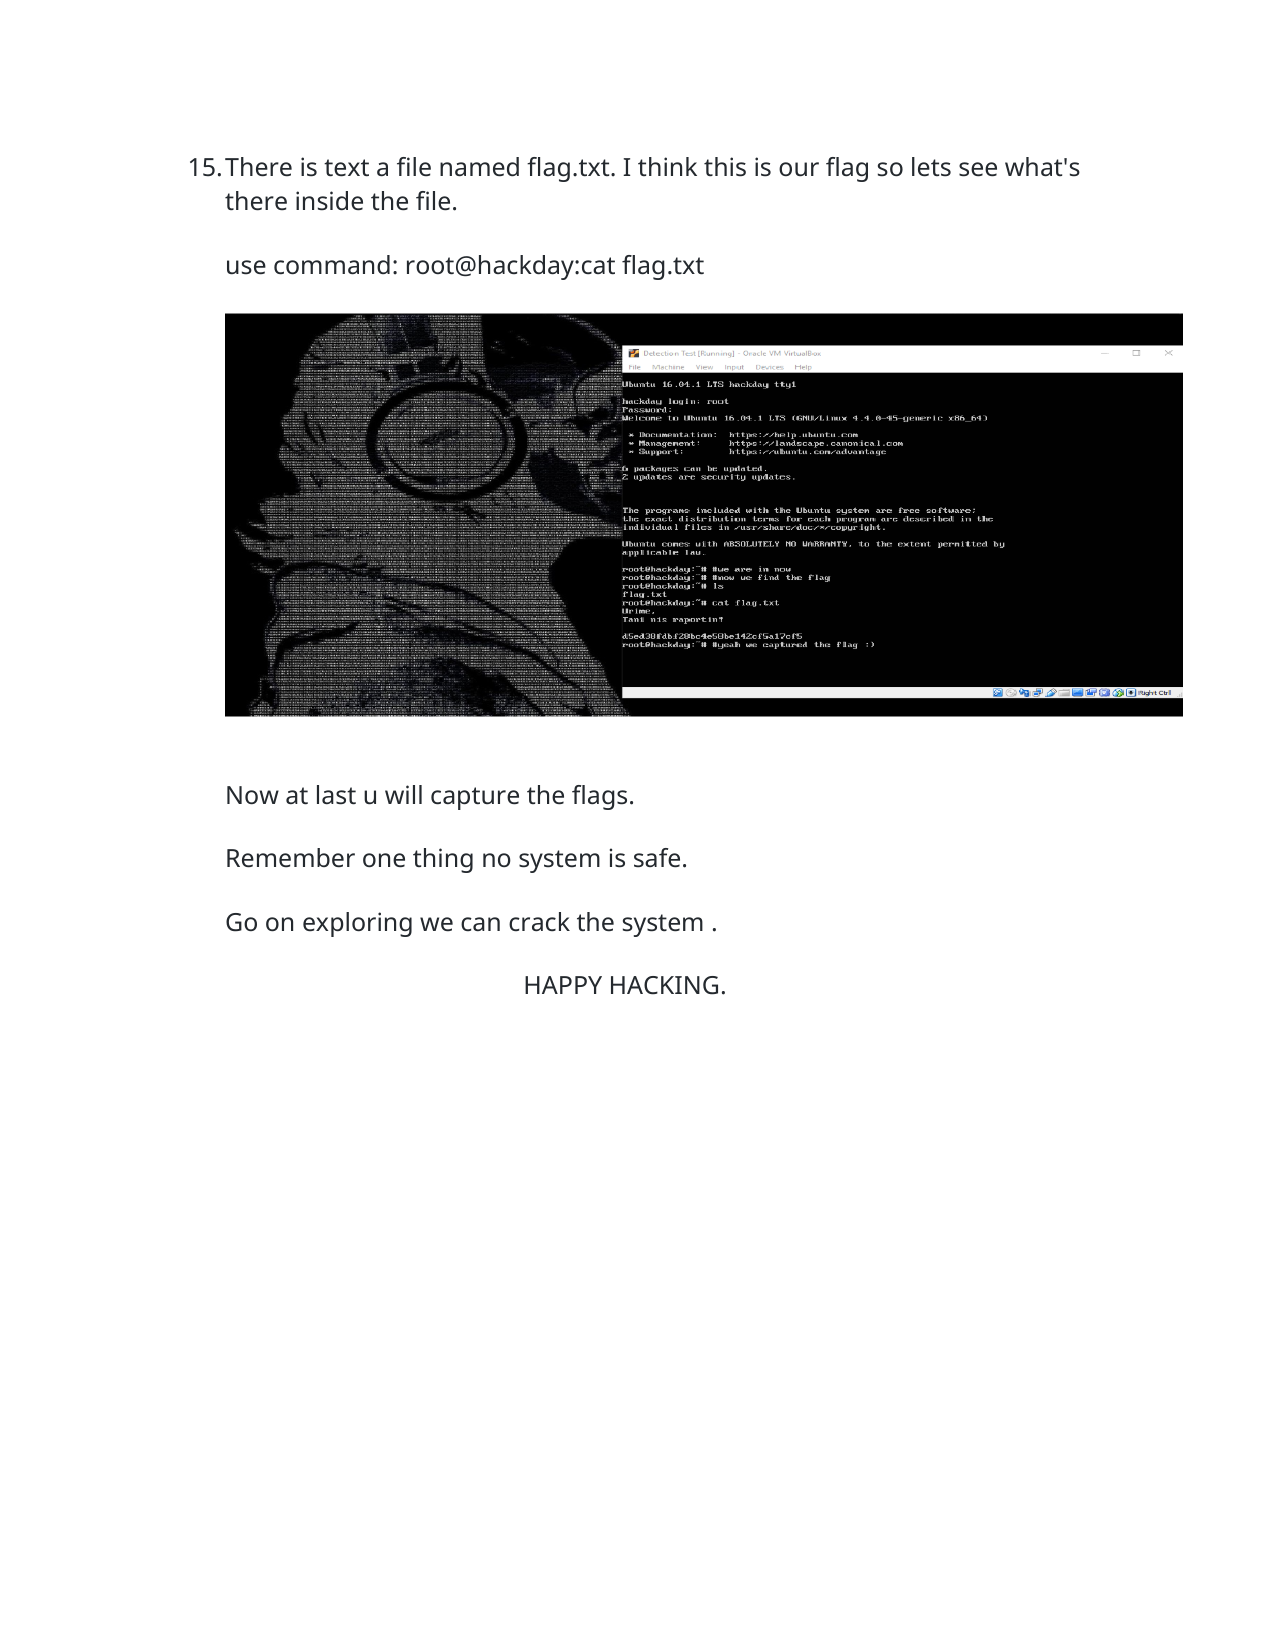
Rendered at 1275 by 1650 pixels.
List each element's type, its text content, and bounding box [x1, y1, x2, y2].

text use command: root@hackday:cat flag.txt [225, 247, 1125, 281]
text HAPPY HACKING. [225, 968, 1125, 1002]
text Now at last u will capture the flags. [225, 778, 1125, 812]
picture [225, 310, 1201, 720]
list There is text a file named flag.txt. I think this is our flag so lets see what's there inside the file. [187, 150, 1125, 218]
text Remember one thing no system is safe. [225, 841, 1125, 875]
text Go on exploring we can crack the system . [225, 904, 1125, 938]
